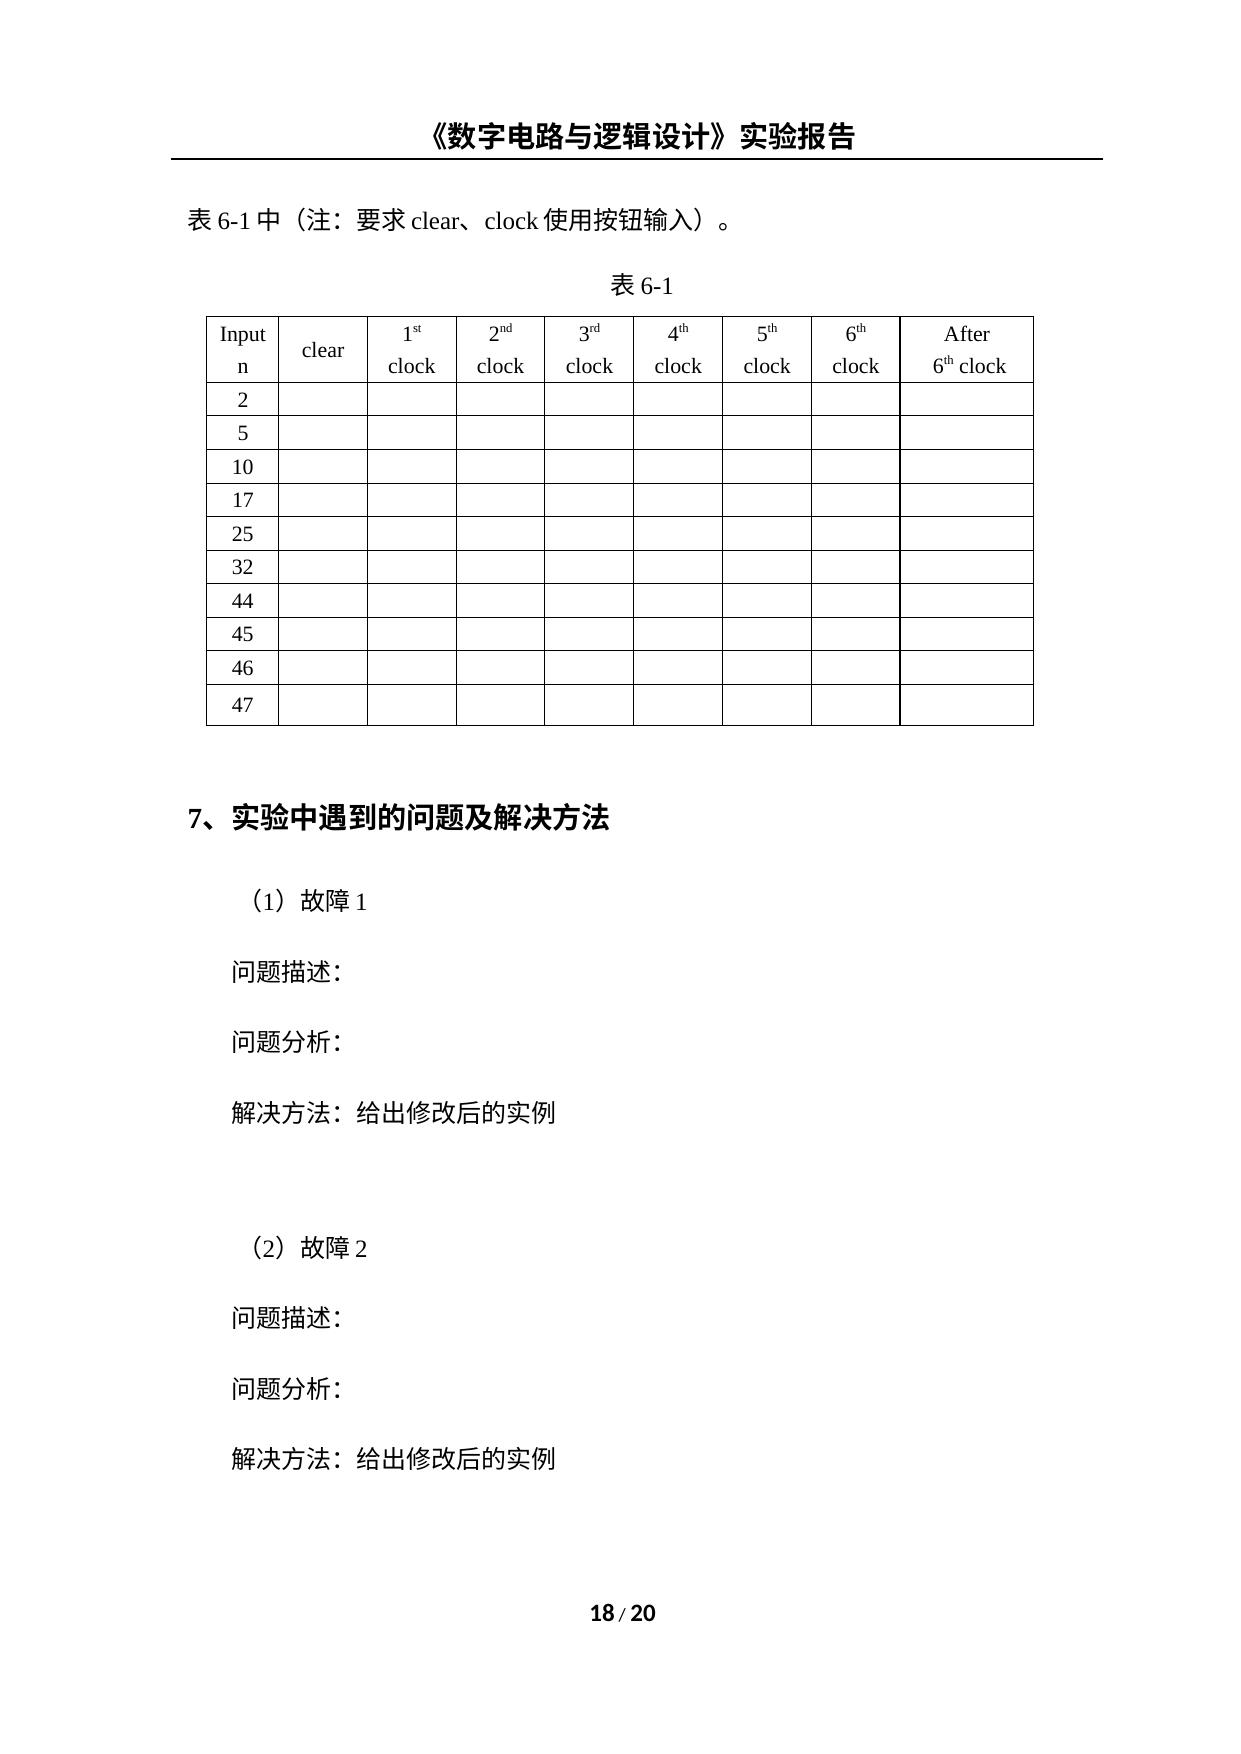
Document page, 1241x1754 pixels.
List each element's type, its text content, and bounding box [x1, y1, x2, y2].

table_cell [279, 484, 367, 516]
table_cell [634, 618, 722, 650]
table_cell [368, 416, 456, 449]
table_header 5th clock [723, 317, 811, 382]
table_cell [368, 517, 456, 549]
table_header 3rd clock [545, 317, 633, 382]
table_cell 47 [207, 685, 278, 725]
table_cell [723, 383, 811, 415]
text 问题分析： [187, 1008, 1053, 1073]
table_cell [545, 484, 633, 516]
table_cell [368, 618, 456, 650]
table_cell [723, 484, 811, 516]
table_header Input n [207, 317, 278, 382]
table_header 1st clock [368, 317, 456, 382]
table_cell [457, 685, 544, 725]
table_cell [368, 551, 456, 583]
table_cell [545, 651, 633, 684]
table_cell [457, 383, 544, 415]
text 解决方法：给出修改后的实例 [187, 1425, 1053, 1490]
table_cell [812, 450, 899, 482]
table_cell [545, 383, 633, 415]
table_cell [901, 551, 1033, 583]
table_cell [634, 651, 722, 684]
subtitle 7、实验中遇到的问题及解决方法 [187, 784, 1053, 849]
text 问题描述： [187, 938, 1053, 1003]
table_cell [545, 416, 633, 449]
table_cell 46 [207, 651, 278, 684]
table_cell [279, 651, 367, 684]
table_cell [279, 416, 367, 449]
table_cell [723, 551, 811, 583]
table_cell [368, 651, 456, 684]
table_cell [457, 517, 544, 549]
table_cell [634, 517, 722, 549]
table_header clear [279, 317, 367, 382]
table_cell [901, 517, 1033, 549]
table_header 2nd clock [457, 317, 544, 382]
table_cell [545, 450, 633, 482]
table_cell [812, 551, 899, 583]
table_cell [634, 685, 722, 725]
text （2）故障2 [187, 1214, 1053, 1279]
table_cell [545, 551, 633, 583]
table_cell [723, 618, 811, 650]
table_cell 44 [207, 584, 278, 617]
table_cell [457, 551, 544, 583]
table_cell [634, 584, 722, 617]
table_cell [812, 685, 899, 725]
table_cell [545, 584, 633, 617]
table_cell [812, 416, 899, 449]
table_cell [634, 416, 722, 449]
table_cell 45 [207, 618, 278, 650]
table_cell [368, 450, 456, 482]
text 问题分析： [187, 1355, 1053, 1420]
table_cell [634, 450, 722, 482]
table_cell [901, 651, 1033, 684]
text 解决方法：给出修改后的实例 [187, 1079, 1053, 1144]
table_cell [279, 450, 367, 482]
table_cell 5 [207, 416, 278, 449]
table_cell [723, 685, 811, 725]
table_cell [812, 618, 899, 650]
table_cell [901, 383, 1033, 415]
table_cell [457, 584, 544, 617]
table_cell 2 [207, 383, 278, 415]
text 问题描述： [187, 1284, 1053, 1349]
table_cell [279, 551, 367, 583]
table_cell [368, 484, 456, 516]
table_cell [634, 383, 722, 415]
table_cell 32 [207, 551, 278, 583]
table_cell [812, 584, 899, 617]
table_cell [723, 416, 811, 449]
table_cell [279, 685, 367, 725]
text 表6-1 [187, 251, 1053, 316]
table_cell 17 [207, 484, 278, 516]
table_cell [634, 484, 722, 516]
table_cell [279, 584, 367, 617]
table_cell [901, 618, 1033, 650]
table_cell [457, 618, 544, 650]
table_cell [279, 383, 367, 415]
table_cell [901, 450, 1033, 482]
table_cell [901, 584, 1033, 617]
table_cell [545, 517, 633, 549]
table_cell [723, 517, 811, 549]
table_cell [279, 618, 367, 650]
table_cell [901, 416, 1033, 449]
table_cell [812, 651, 899, 684]
text （1）故障1 [187, 867, 1053, 932]
table_cell [368, 584, 456, 617]
table_cell [457, 450, 544, 482]
table_cell [545, 618, 633, 650]
table_cell [901, 685, 1033, 725]
table_cell [457, 416, 544, 449]
table_cell [723, 651, 811, 684]
table_header After 6th clock [901, 317, 1033, 382]
table_cell 10 [207, 450, 278, 482]
table_cell [812, 517, 899, 549]
table_cell [457, 484, 544, 516]
table_cell [634, 551, 722, 583]
table_cell [545, 685, 633, 725]
table_cell [368, 383, 456, 415]
table_header 6th clock [812, 317, 899, 382]
table_cell [279, 517, 367, 549]
table_cell 25 [207, 517, 278, 549]
table_header 4th clock [634, 317, 722, 382]
table_cell [457, 651, 544, 684]
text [187, 186, 1053, 251]
table_cell [368, 685, 456, 725]
table_cell [723, 584, 811, 617]
table_cell [723, 450, 811, 482]
table_cell [901, 484, 1033, 516]
table_cell [812, 383, 899, 415]
table_cell [812, 484, 899, 516]
